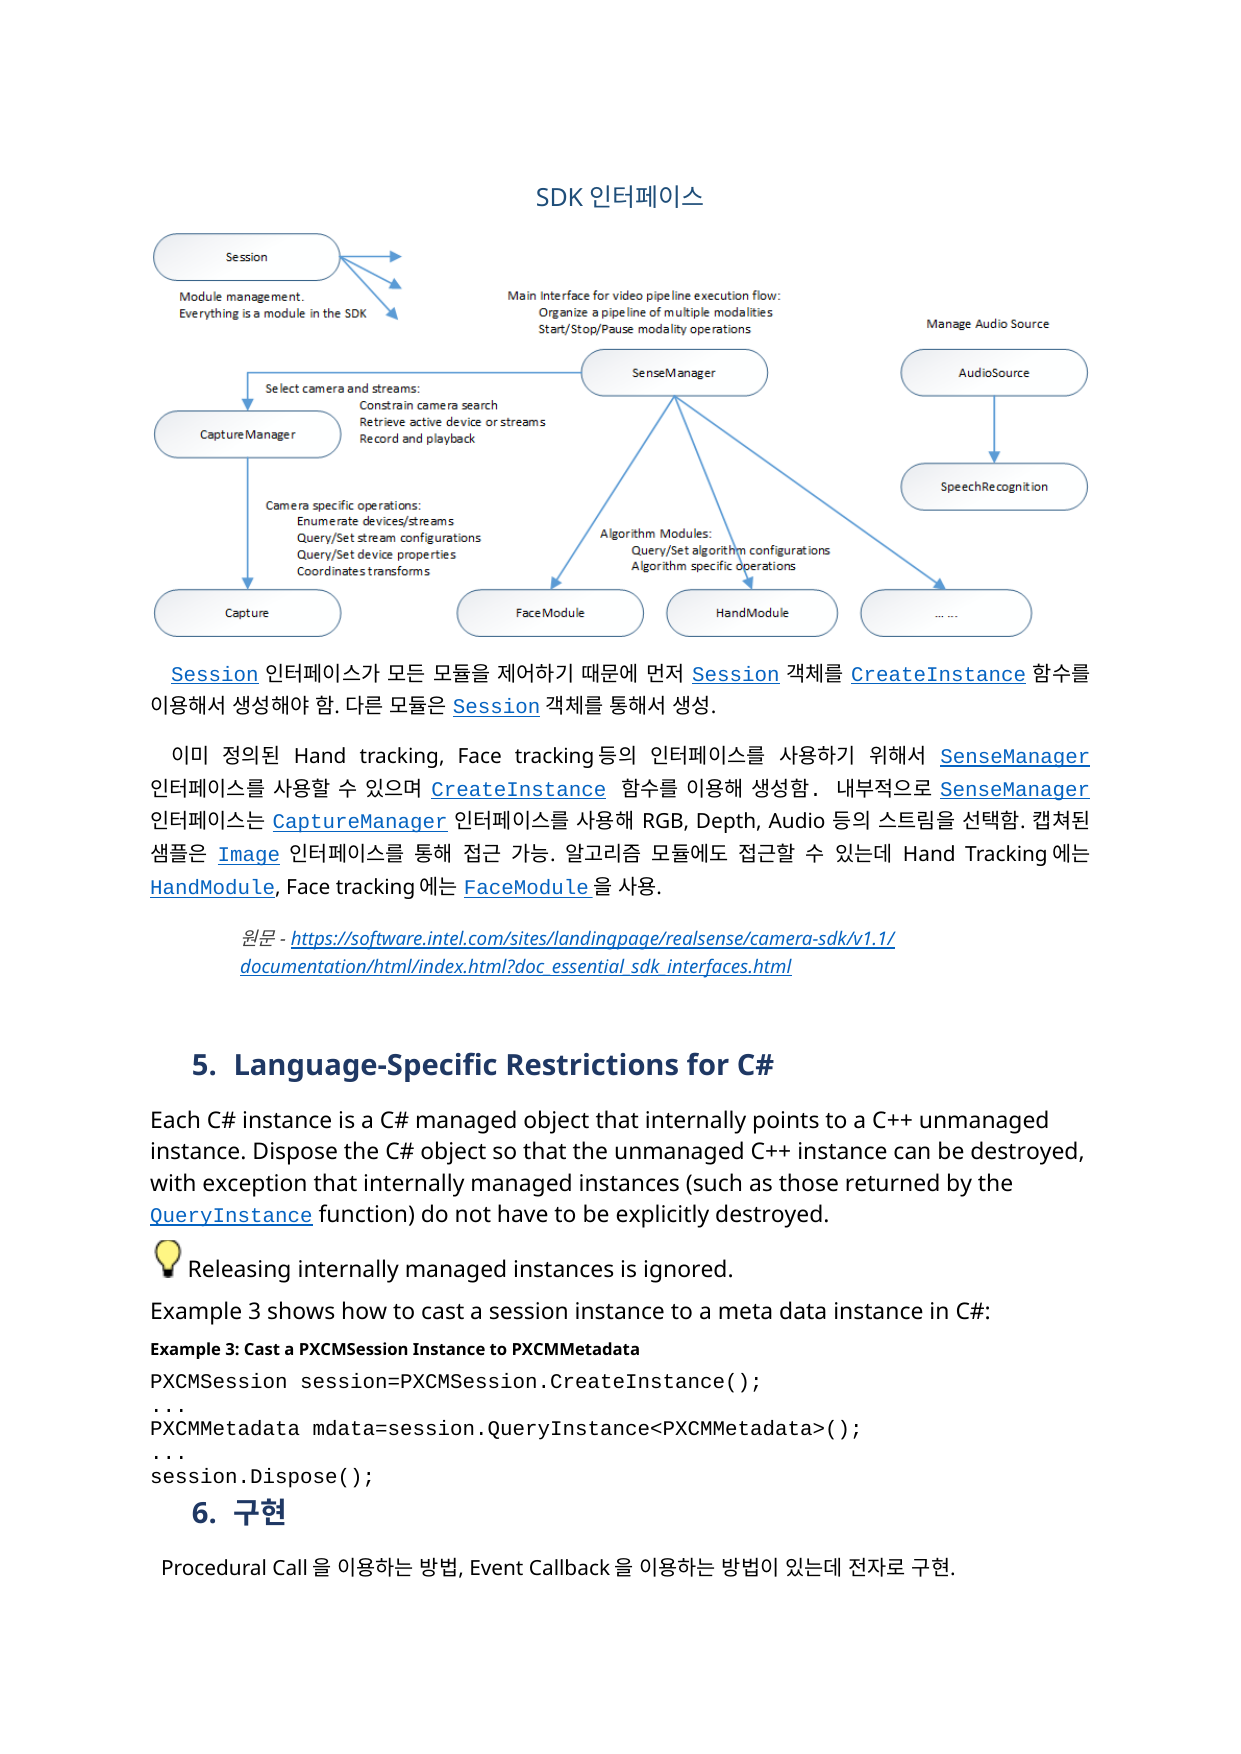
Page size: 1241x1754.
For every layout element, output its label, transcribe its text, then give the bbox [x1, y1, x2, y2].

text 이미 정의된 Hand tracking, Face tracking등의 인터페이스를 사용하기 위해서 SenseManager 인터페이스를 사용할 수 있으며 CreateInstance 함수를 이용해 생성함. 내부적으로 SenseManager 인터페이스는 CaptureManager 인터페이스를 사용해 RGB, Depth, Audio 등의 스트림을 선택함. 캡쳐된 샘플은 Image 인터페이스를 통해 접근 가능. 알고리즘 모듈에도 접근할 수 있는데 Hand Tracking에는 HandModule, Face tracking에는 FaceModule을 사용. [150, 739, 1090, 901]
subtitle Language-Specific Restrictions for C# [192, 1044, 1090, 1084]
text Example 3: Cast a PXCMSession Instance to PXCMMetadata [150, 1337, 1090, 1360]
picture [150, 1240, 188, 1278]
text Releasing internally managed instances is ignored. [150, 1240, 1090, 1284]
picture [150, 232, 1091, 638]
text Each C# instance is a C# managed object that internally points to a C++ unmanaged instance. Dispose the C# object so that the unmanaged C++ instance can be destroyed, with exception that internally managed instances (such as those returned by the QueryInstance function) do not have to be explicitly destroyed. [150, 1104, 1090, 1229]
text Session 인터페이스가 모든 모듈을 제어하기 때문에 먼저 Session 객체를 CreateInstance 함수를 이용해서 생성해야 함. 다른 모듈은 Session 객체를 통해서 생성. [150, 657, 1090, 720]
table_header PXCMSession session=PXCMSession.CreateInstance(); ... PXCMMetadata mdata=session.QueryInstance<PXCMMetadata>(); ... session.Dispose(); [150, 1371, 869, 1489]
subtitle 구현 [192, 1489, 1090, 1532]
text Procedural Call을 이용하는 방법, Event Callback을 이용하는 방법이 있는데 전자로 구현. [150, 1552, 1090, 1582]
text Example 3 shows how to cast a session instance to a meta data instance in C#: [150, 1295, 1090, 1326]
subtitle SDK 인터페이스 [150, 177, 1090, 213]
text 원문 - https://software.intel.com/sites/landingpage/realsense/camera-sdk/v1.1/documentation/html/index.html?doc_essential_sdk_interfaces.html [240, 924, 1000, 979]
